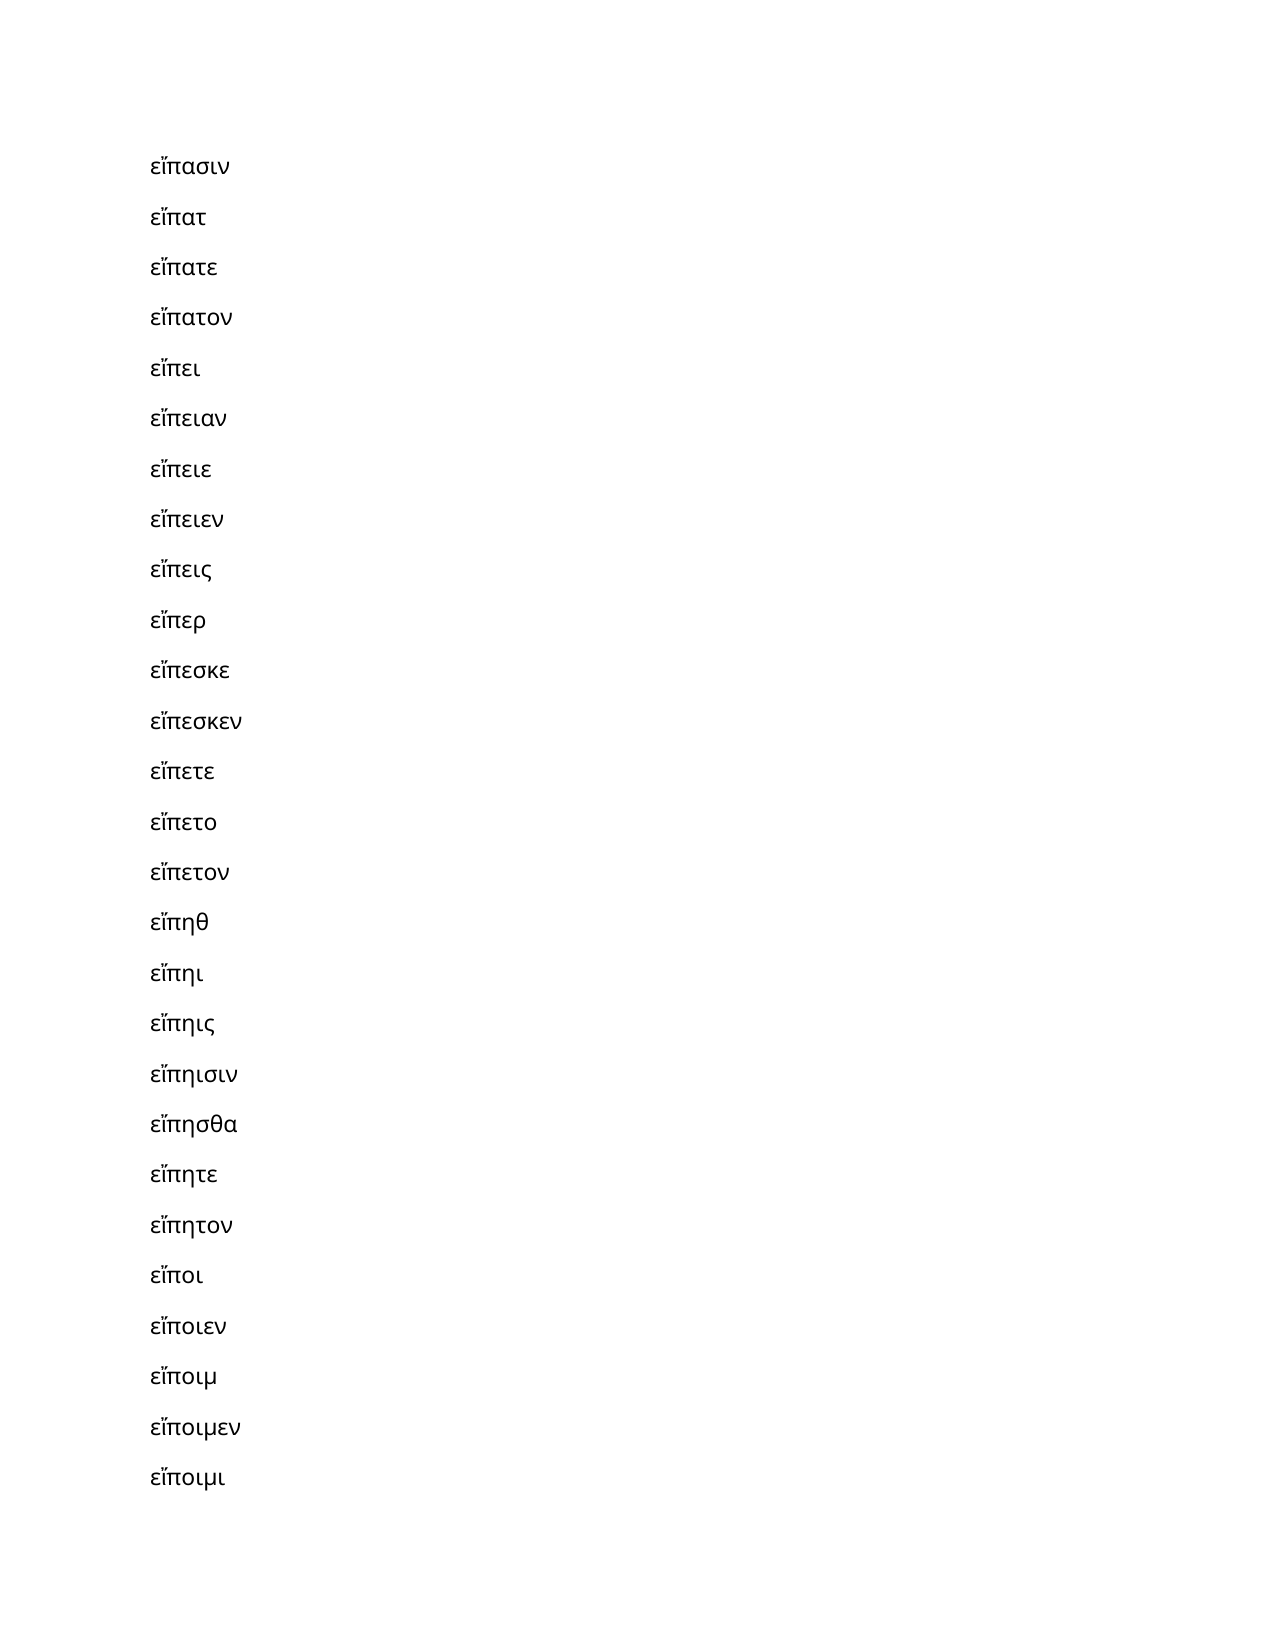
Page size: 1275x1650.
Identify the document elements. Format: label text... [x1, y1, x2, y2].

text εἴπειεν [150, 503, 1125, 534]
text εἴπητε [150, 1158, 1125, 1189]
text εἴπεσκε [150, 654, 1125, 685]
text εἴπειε [150, 452, 1125, 484]
text εἴποιμι [150, 1461, 1125, 1492]
text εἴποιμ [150, 1360, 1125, 1391]
text εἴπεις [150, 553, 1125, 584]
text εἴπηι [150, 957, 1125, 988]
text εἴπηισιν [150, 1057, 1125, 1089]
text εἴποι [150, 1259, 1125, 1290]
text εἴπετον [150, 856, 1125, 887]
text εἴπερ [150, 604, 1125, 635]
text εἴπειαν [150, 402, 1125, 433]
text εἴπηις [150, 1007, 1125, 1038]
text εἴπησθα [150, 1108, 1125, 1139]
text εἴπατε [150, 251, 1125, 282]
text εἴπετε [150, 755, 1125, 786]
text εἴπασιν [150, 150, 1125, 181]
text εἴπητον [150, 1209, 1125, 1240]
text εἴπει [150, 352, 1125, 383]
text εἴπεσκεν [150, 704, 1125, 736]
text εἴπετο [150, 805, 1125, 837]
text εἴποιεν [150, 1309, 1125, 1341]
text εἴπατον [150, 301, 1125, 332]
text εἴπηθ [150, 906, 1125, 937]
text εἴποιμεν [150, 1410, 1125, 1442]
text εἴπατ [150, 200, 1125, 232]
